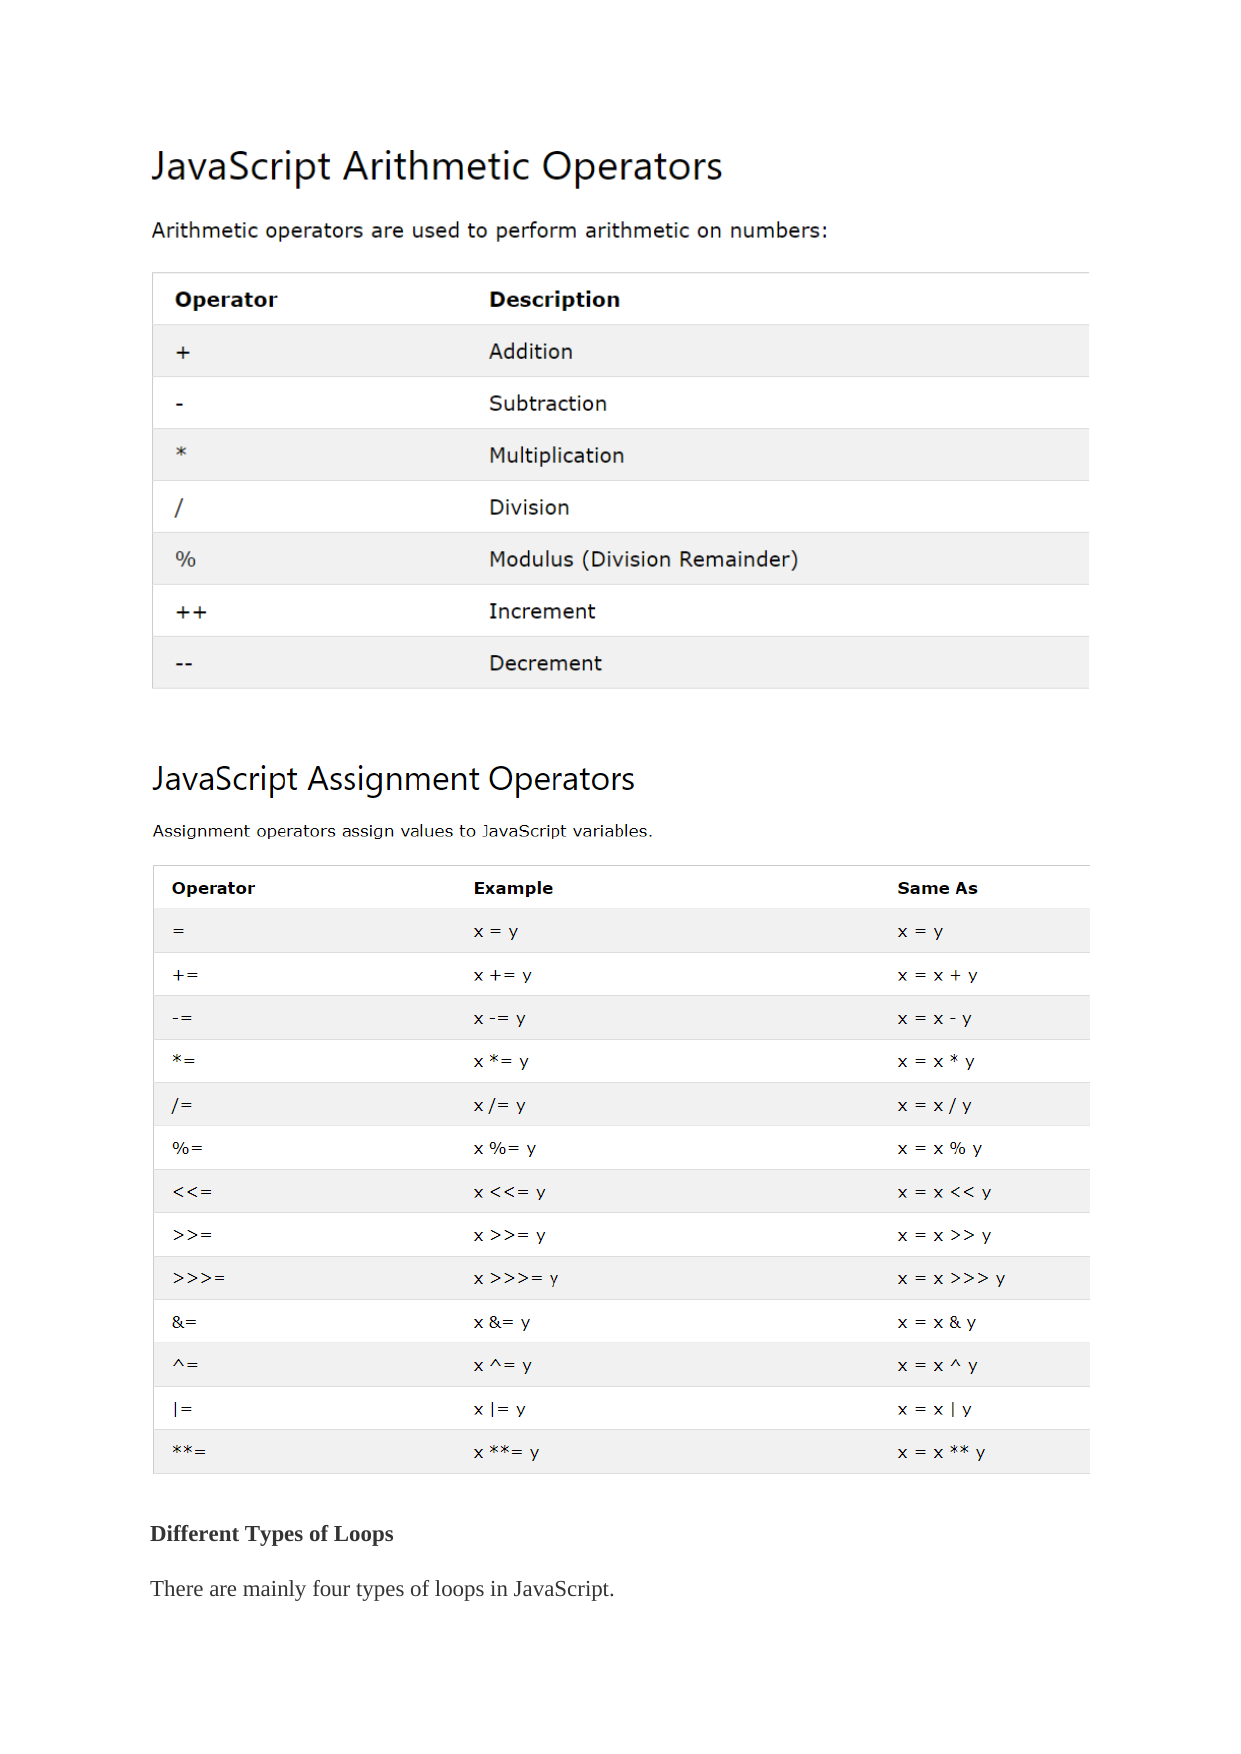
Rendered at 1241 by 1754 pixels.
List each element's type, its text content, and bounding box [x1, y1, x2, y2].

text Different Types of Loops [150, 1517, 1090, 1546]
picture [150, 764, 1090, 1487]
text There are mainly four types of loops in JavaScript. [150, 1575, 1090, 1602]
picture [150, 150, 1090, 701]
